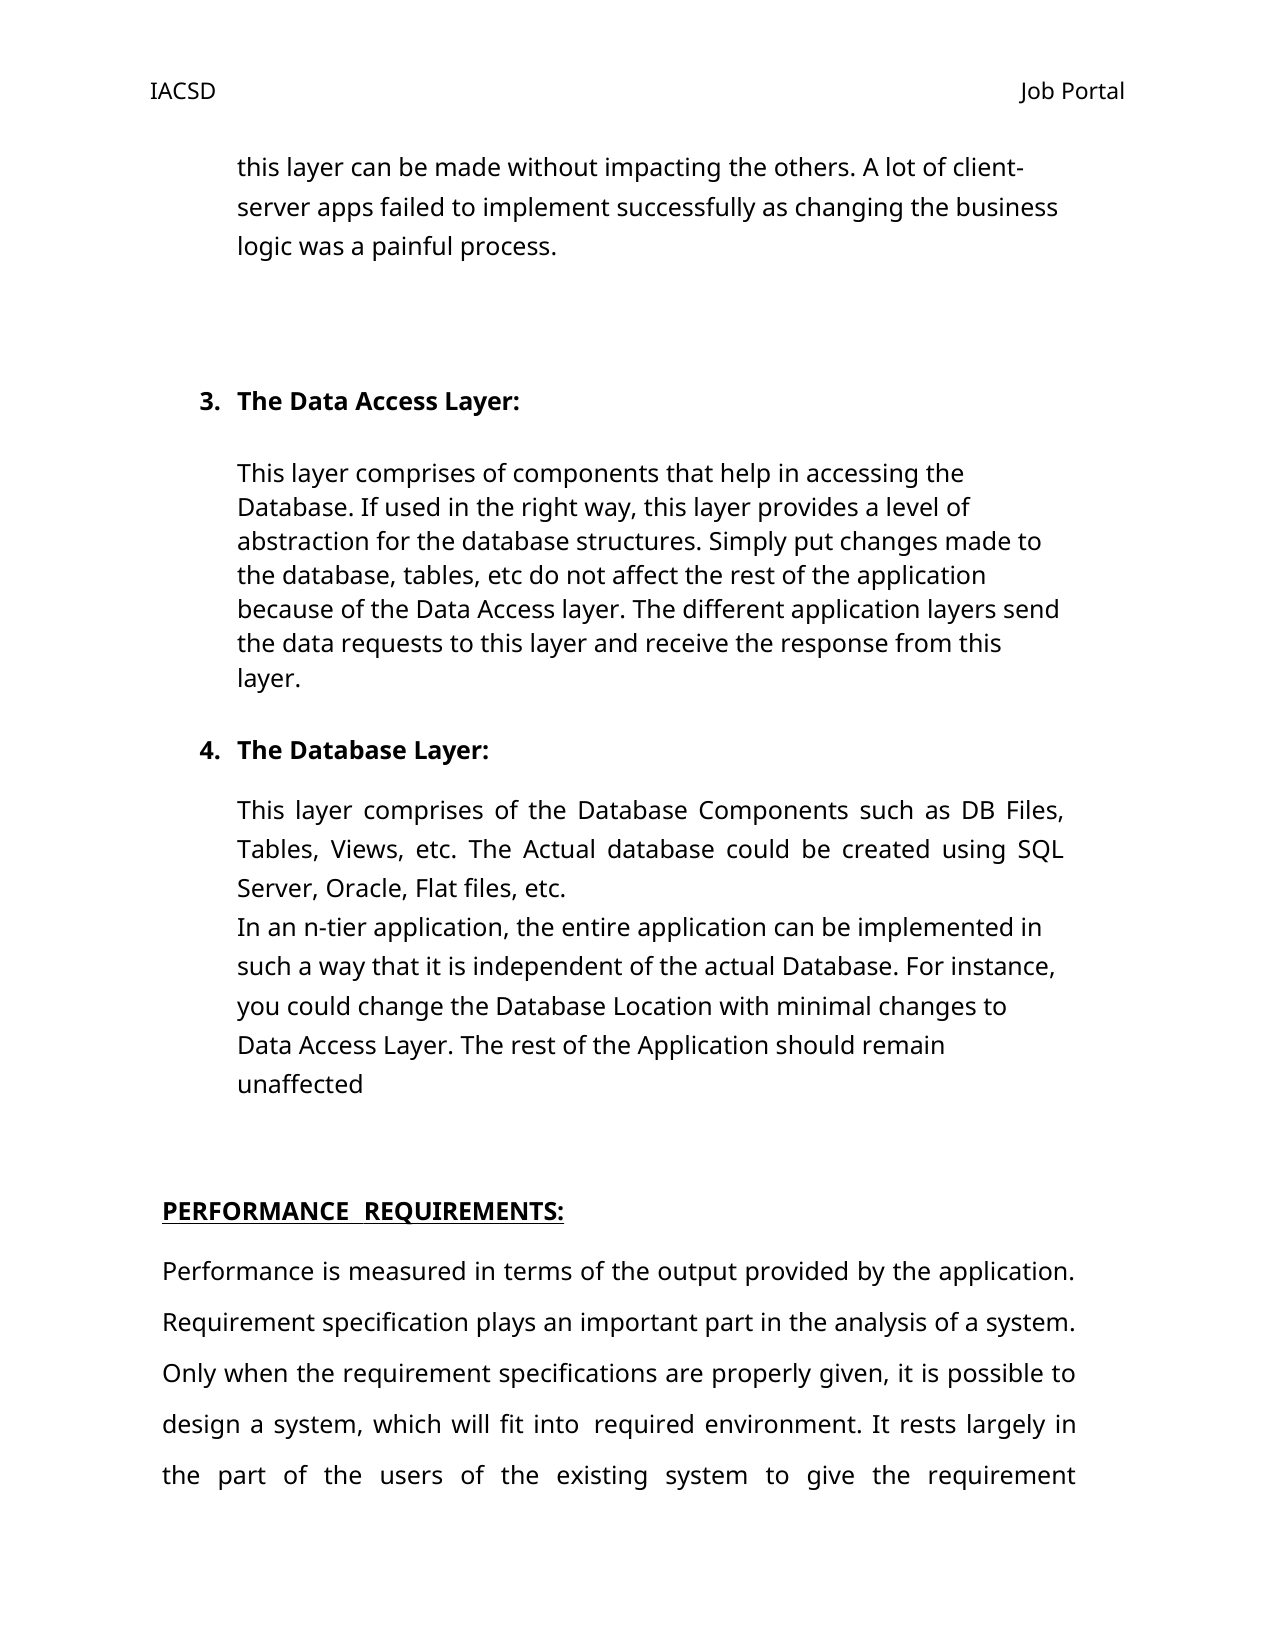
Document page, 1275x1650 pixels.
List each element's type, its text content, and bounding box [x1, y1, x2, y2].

subtitle The Database Layer: [199, 733, 1125, 767]
subtitle The Data Access Layer: [199, 384, 1125, 418]
text This layer comprises of the Database Components such as DB Files, Tables, Views, etc. The Actual database could be created using SQL Server, Oracle, Flat files, etc. [237, 792, 1064, 905]
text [237, 150, 1076, 262]
text In an n-tier application, the entire application can be implemented in such a way that it is independent of the actual Database. For instance, you could change the Database Location with minimal changes to Data Access Layer. The rest of the Application should remain unaffected [237, 910, 1061, 1101]
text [162, 1253, 1077, 1492]
subtitle PERFORMANCE REQUIREMENTS: [162, 1194, 1125, 1228]
text This layer comprises of components that help in accessing the Database. If used in the right way, this layer provides a level of abstraction for the database structures. Simply put changes made to the database, tables, etc do not affect the rest of the application because of the Data Access layer. The different application layers send the data requests to this layer and receive the response from this layer. [237, 456, 1061, 694]
